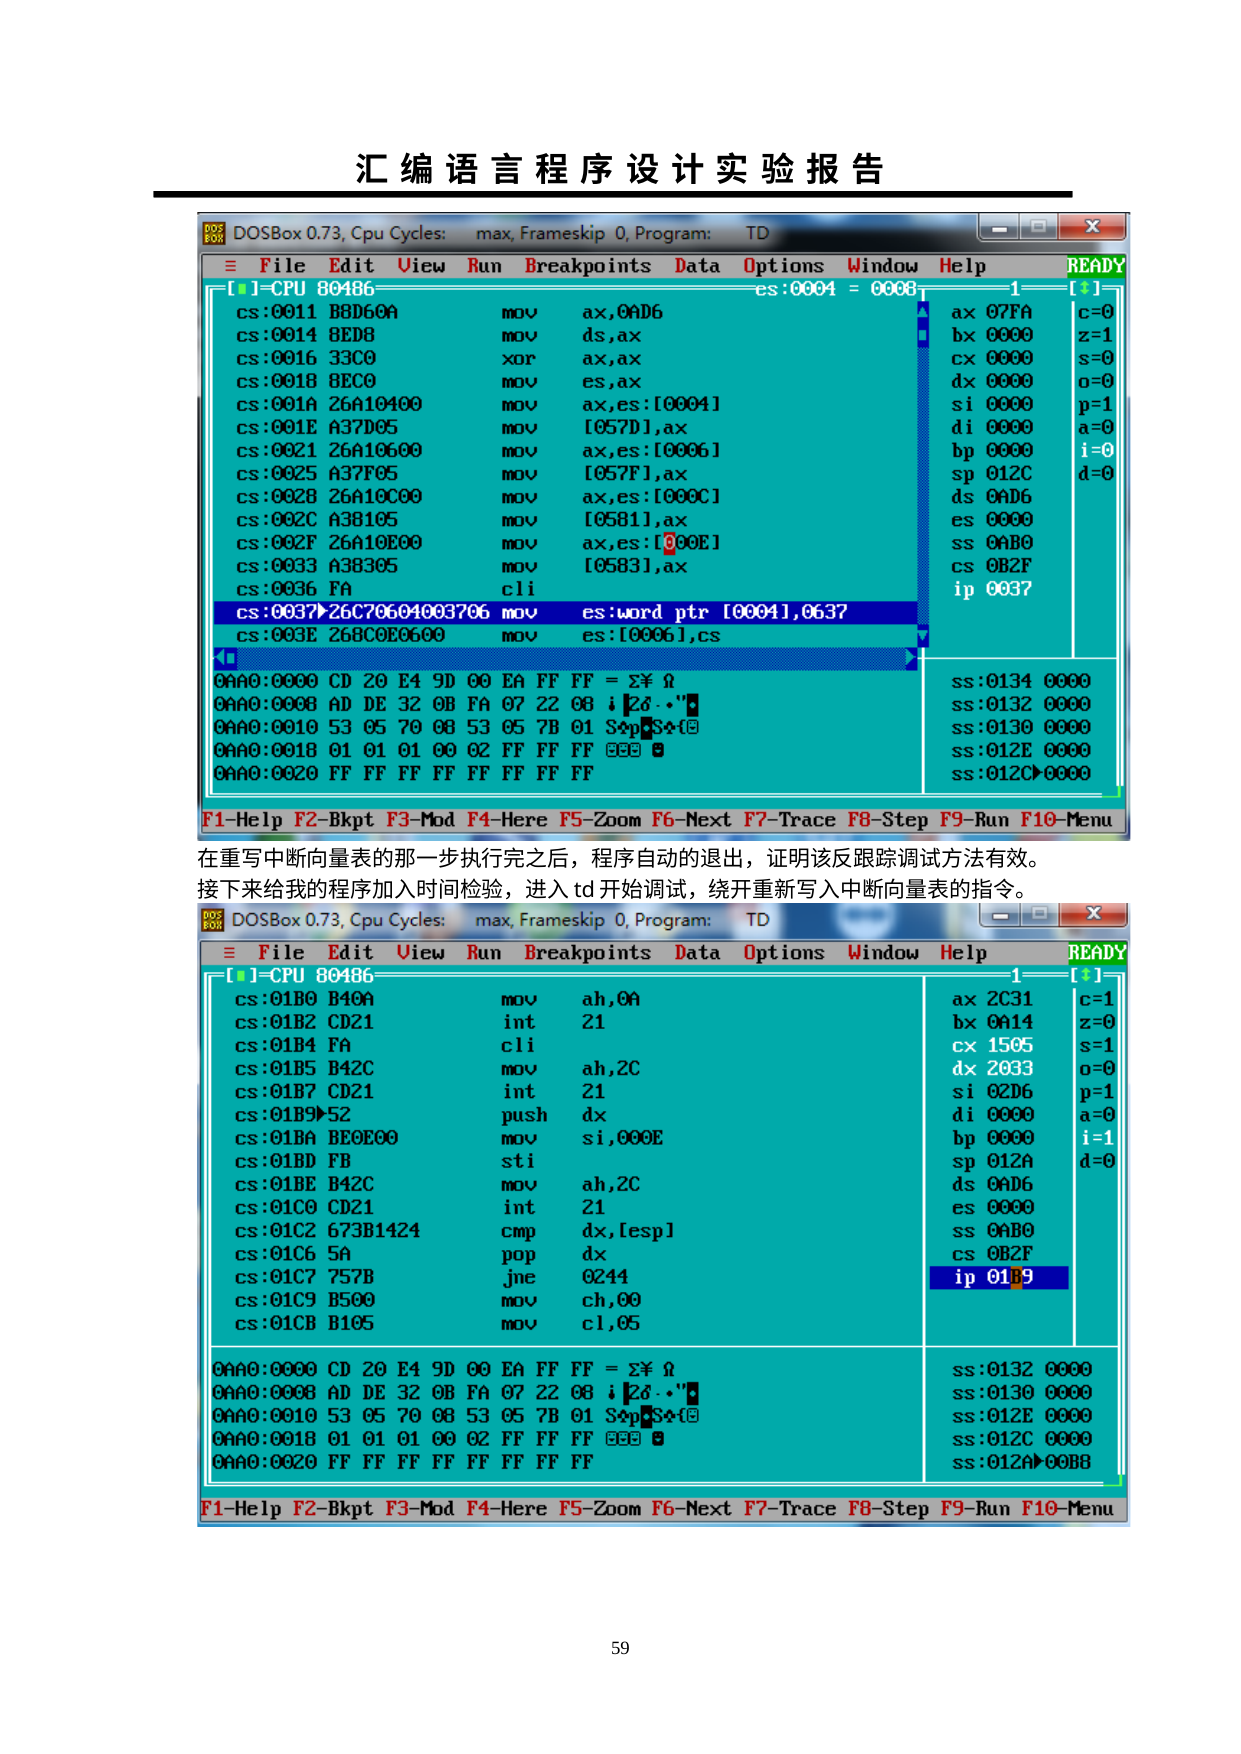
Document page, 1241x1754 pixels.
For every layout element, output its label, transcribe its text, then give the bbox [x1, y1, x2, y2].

picture [197, 903, 1131, 1527]
picture [197, 212, 1131, 841]
text 在重写中断向量表的那一步执行完之后，程序自动的退出，证明该反跟踪调试方法有效。 [153, 841, 1087, 872]
text 接下来给我的程序加入时间检验，进入td开始调试，绕开重新写入中断向量表的指令。 [153, 872, 1087, 904]
